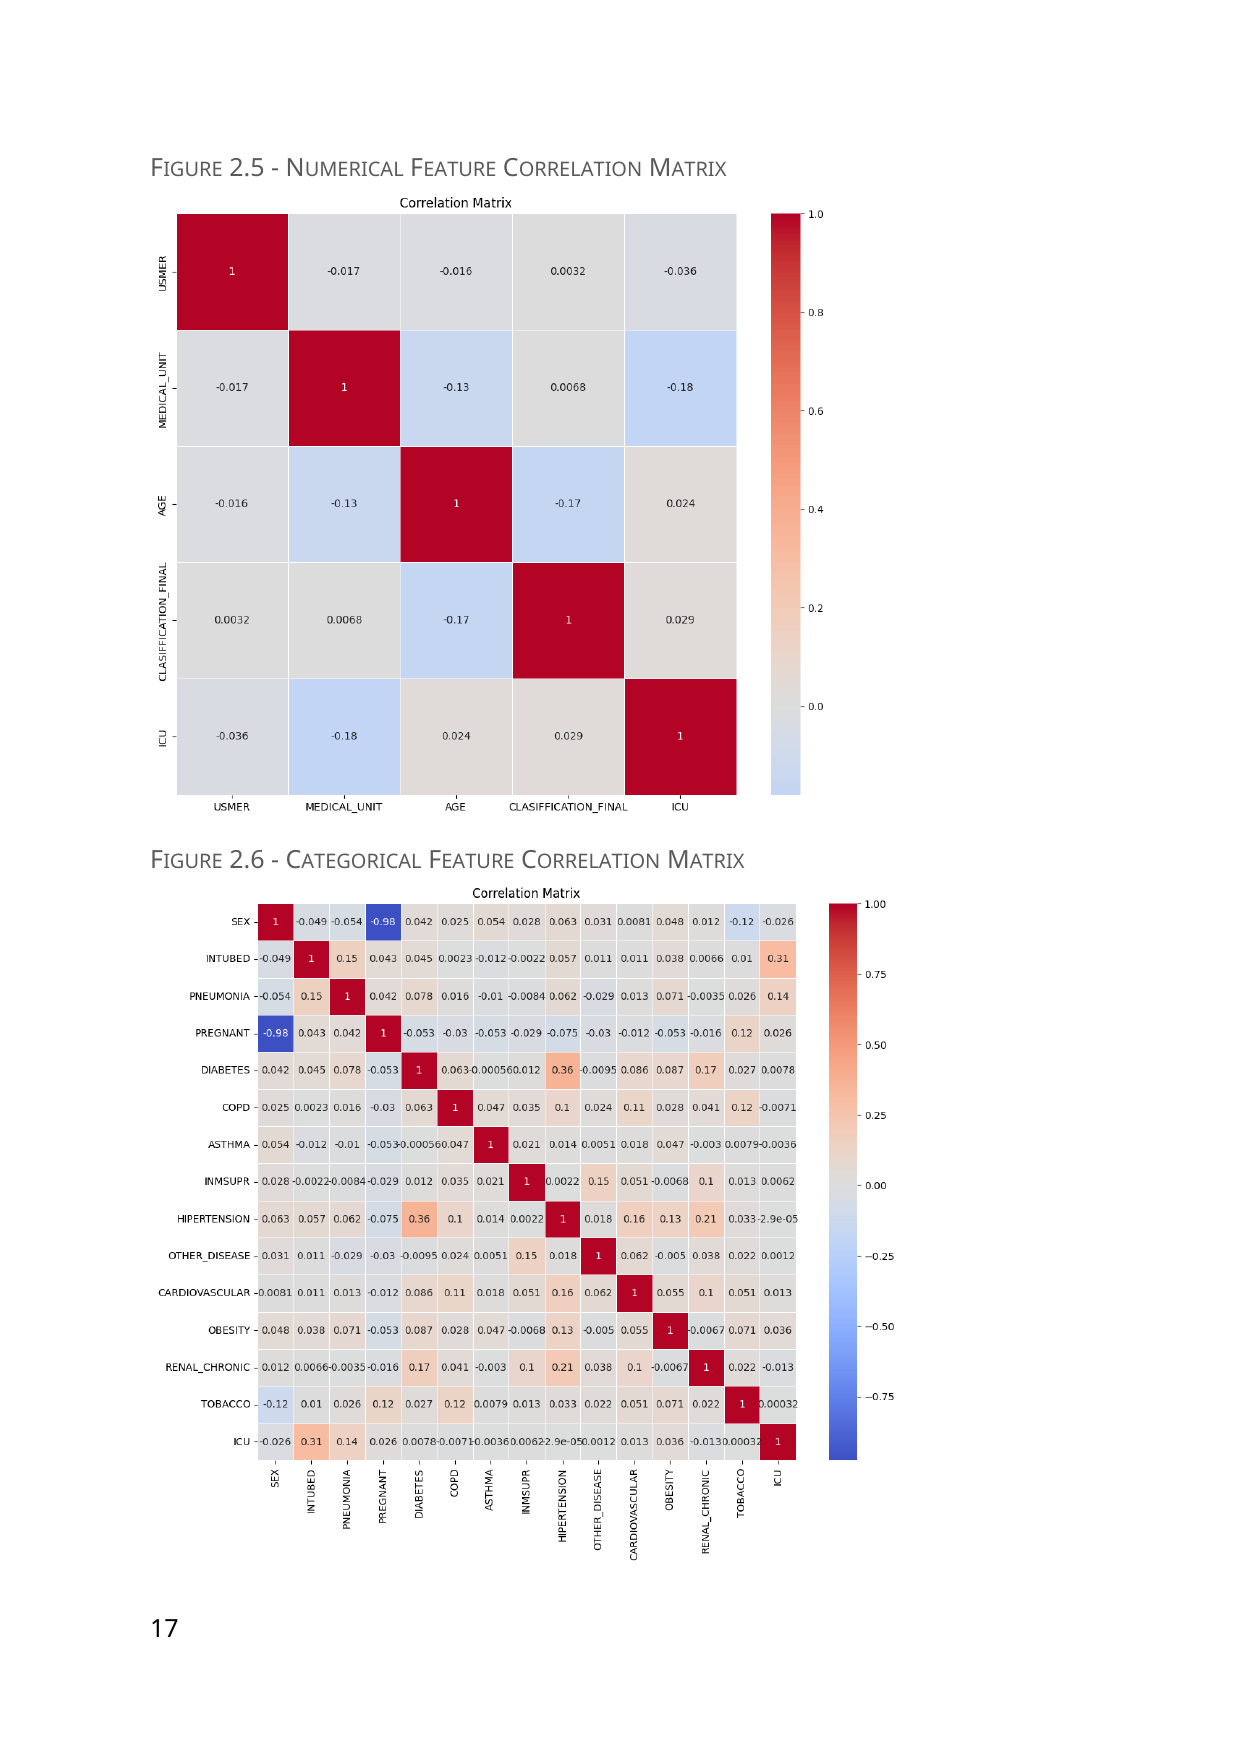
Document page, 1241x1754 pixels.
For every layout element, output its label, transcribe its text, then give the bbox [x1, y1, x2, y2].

picture [150, 189, 831, 820]
picture [150, 880, 901, 1567]
